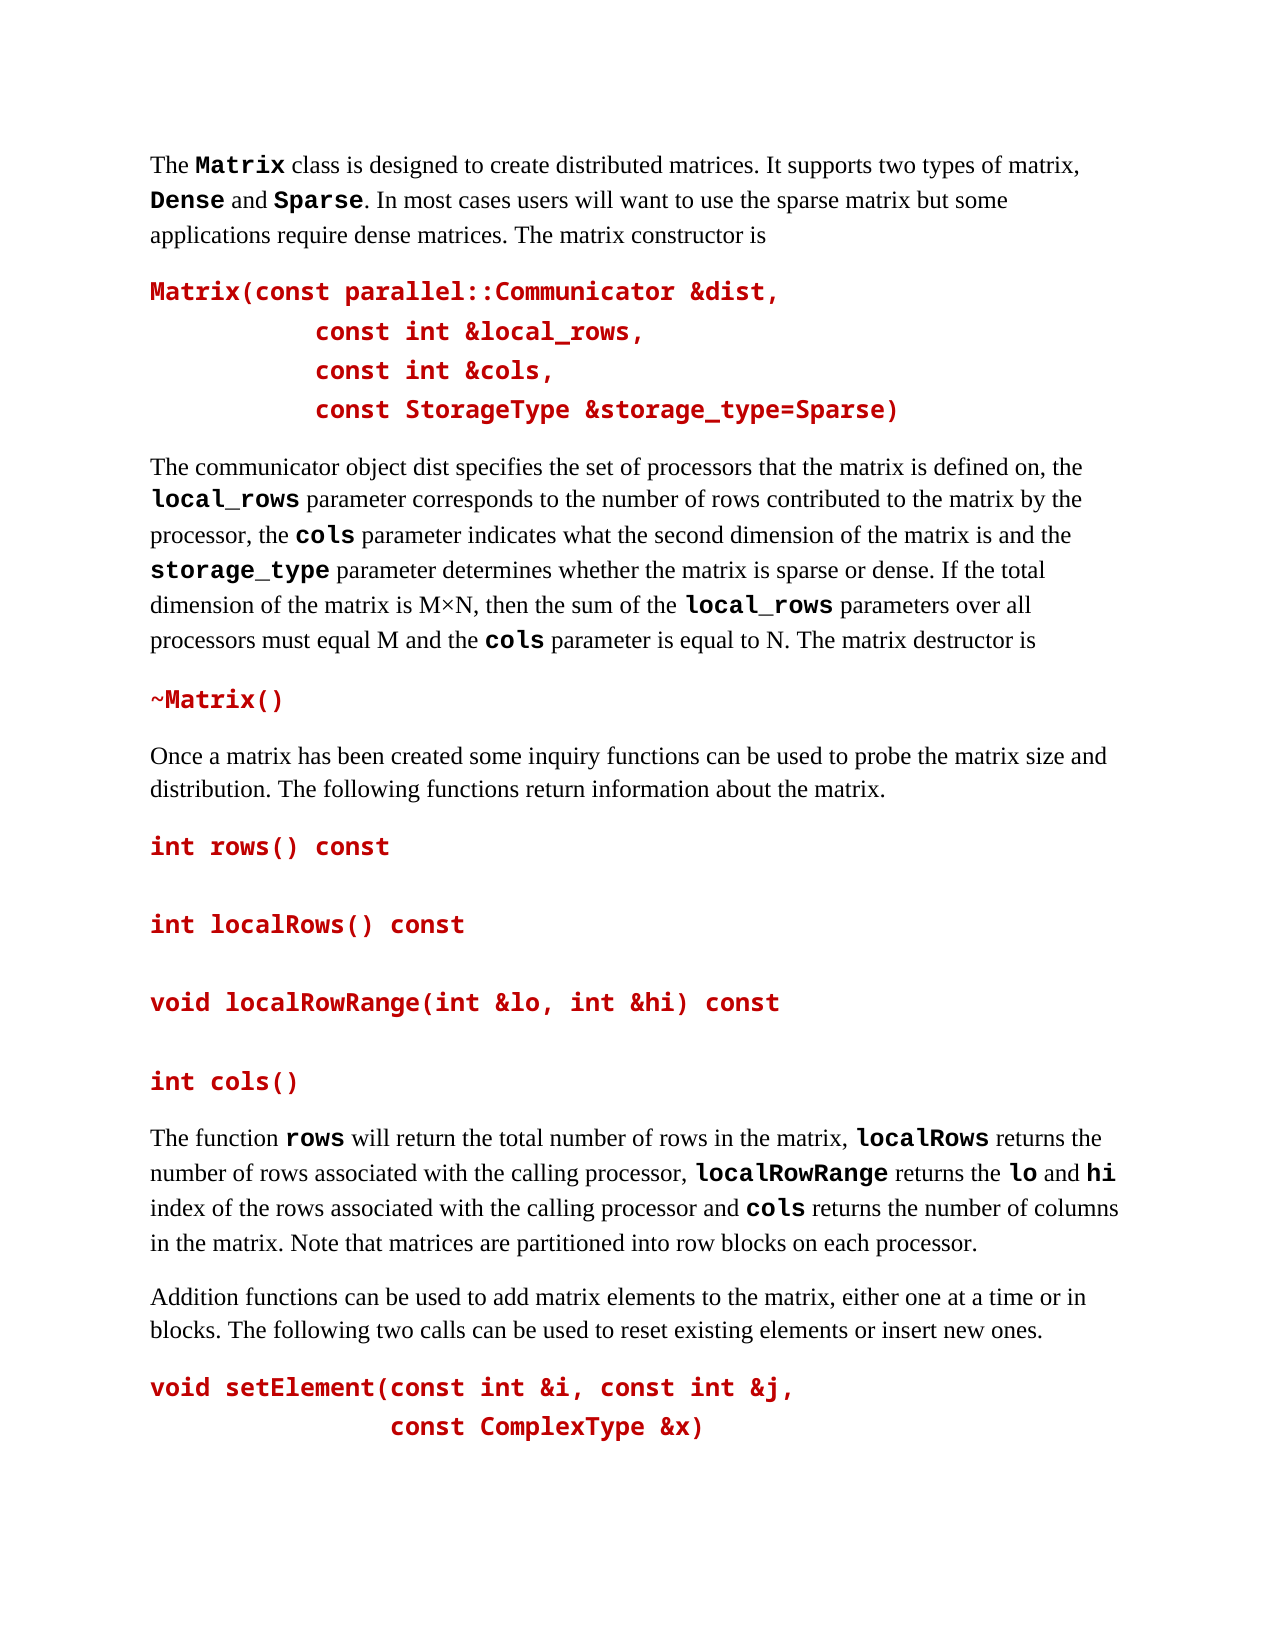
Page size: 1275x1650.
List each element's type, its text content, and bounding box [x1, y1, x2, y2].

text int localRows() const [150, 906, 1125, 941]
text const ComplexType &x) [150, 1408, 1125, 1442]
text The function rows will return the total number of rows in the matrix, localRows returns the number of rows associated with the calling processor, localRowRange returns the lo and hi index of the rows associated with the calling processor and cols returns the number of columns in the matrix. Note that matrices are partitioned into row blocks on each processor. [150, 1123, 1125, 1257]
text Addition functions can be used to add matrix elements to the matrix, either one at a time or in blocks. The following two calls can be used to reset existing elements or insert new ones. [150, 1282, 1125, 1344]
text Once a matrix has been created some inquiry functions can be used to probe the matrix size and distribution. The following functions return information about the matrix. [150, 741, 1125, 803]
text The communicator object dist specifies the set of processors that the matrix is defined on, the local_rows parameter corresponds to the number of rows contributed to the matrix by the processor, the cols parameter indicates what the second dimension of the matrix is and the storage_type parameter determines whether the matrix is sparse or dense. If the total dimension of the matrix is M×N, then the sum of the local_rows parameters over all processors must equal M and the cols parameter is equal to N. The matrix destructor is [150, 452, 1125, 656]
text The Matrix class is designed to create distributed matrices. It supports two types of matrix, Dense and Sparse. In most cases users will want to use the sparse matrix but some applications require dense matrices. The matrix constructor is [150, 150, 1125, 249]
text const int &local_rows, [150, 313, 1125, 347]
text const int &cols, [150, 352, 1125, 386]
text void localRowRange(int &lo, int &hi) const [150, 985, 1125, 1019]
text int rows() const [150, 828, 1125, 862]
text const StorageType &storage_type=Sparse) [150, 392, 1125, 426]
text Matrix(const parallel::Communicator &dist, [150, 274, 1125, 308]
text ~Matrix() [150, 681, 1125, 715]
text void setElement(const int &i, const int &j, [150, 1369, 1125, 1403]
text int cols() [150, 1063, 1125, 1097]
